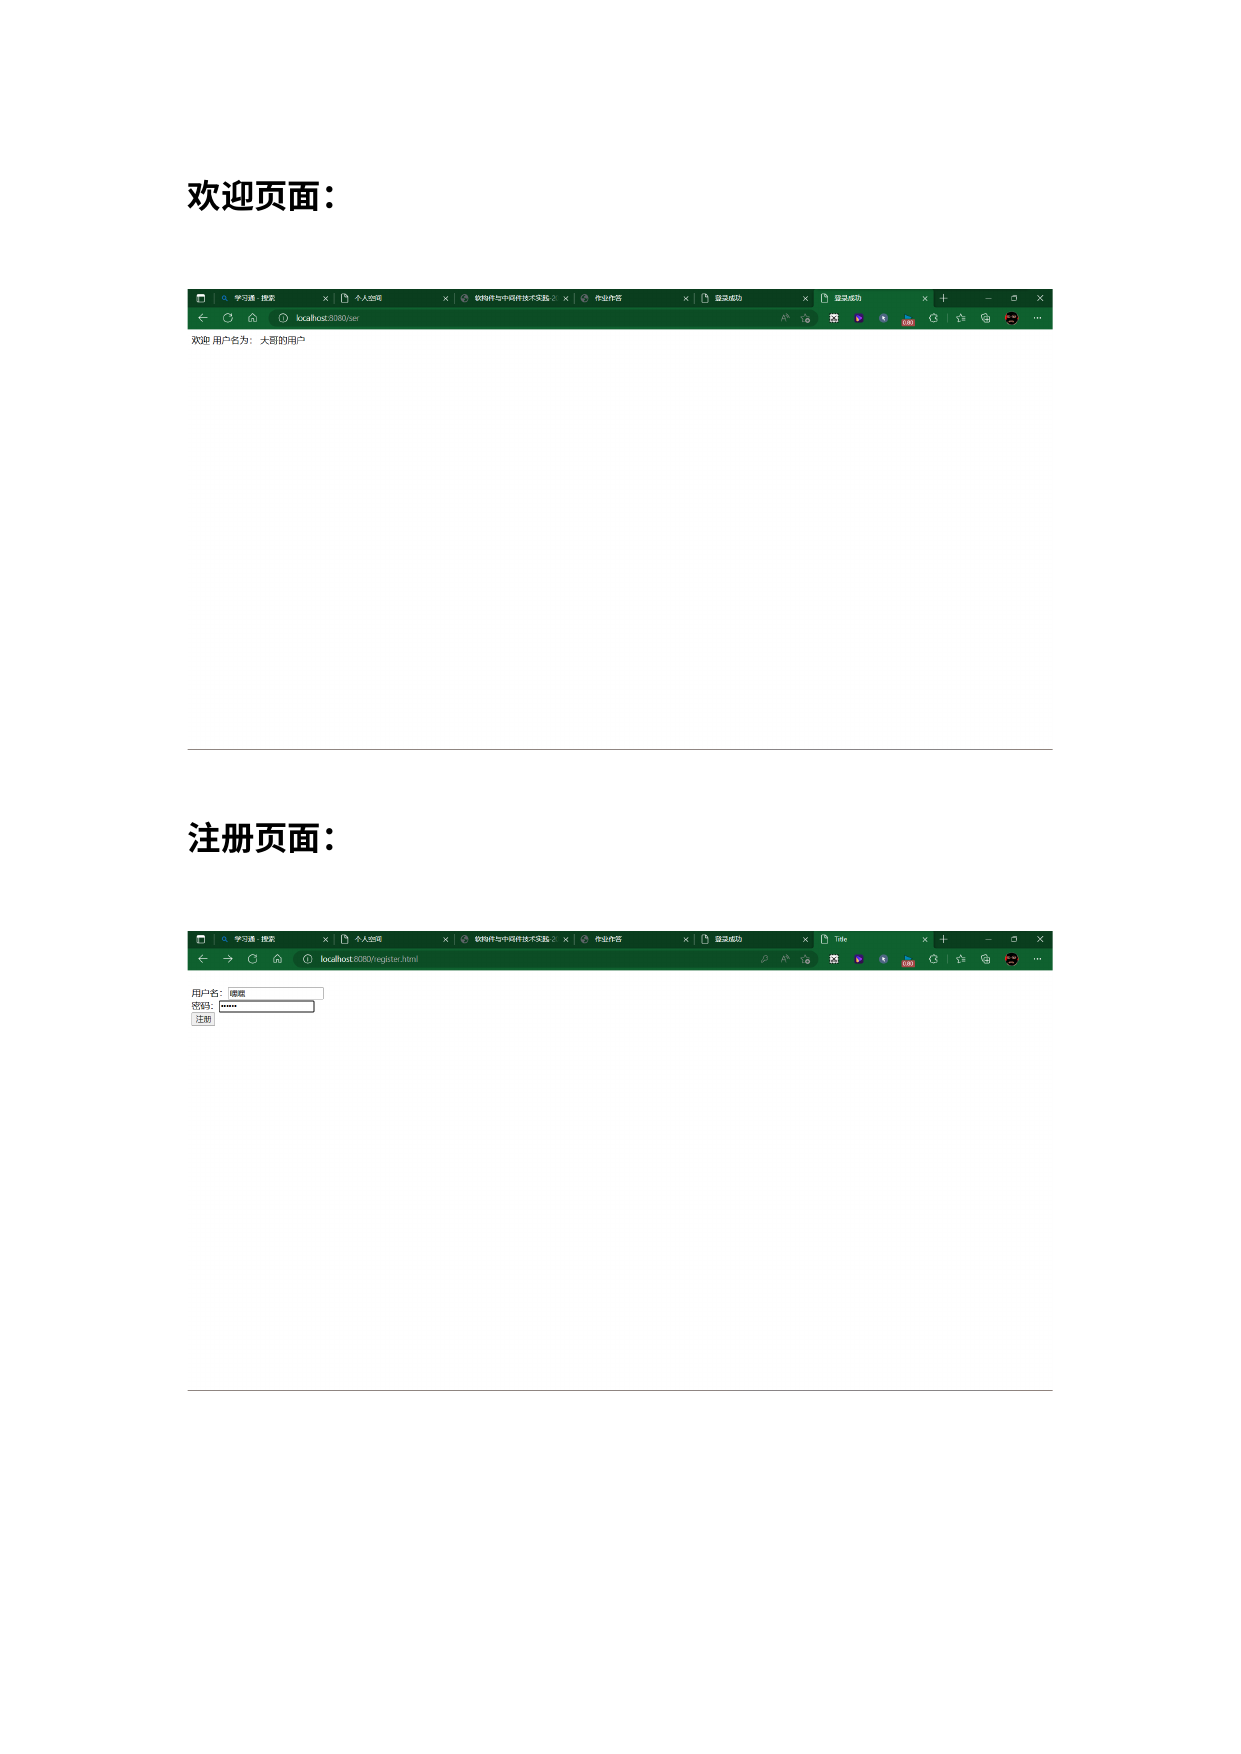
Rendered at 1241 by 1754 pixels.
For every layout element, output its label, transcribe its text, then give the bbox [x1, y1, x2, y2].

picture [187, 931, 1053, 1391]
subtitle 欢迎页面： [187, 162, 1053, 227]
picture [187, 289, 1053, 750]
subtitle 注册页面： [187, 804, 1053, 869]
